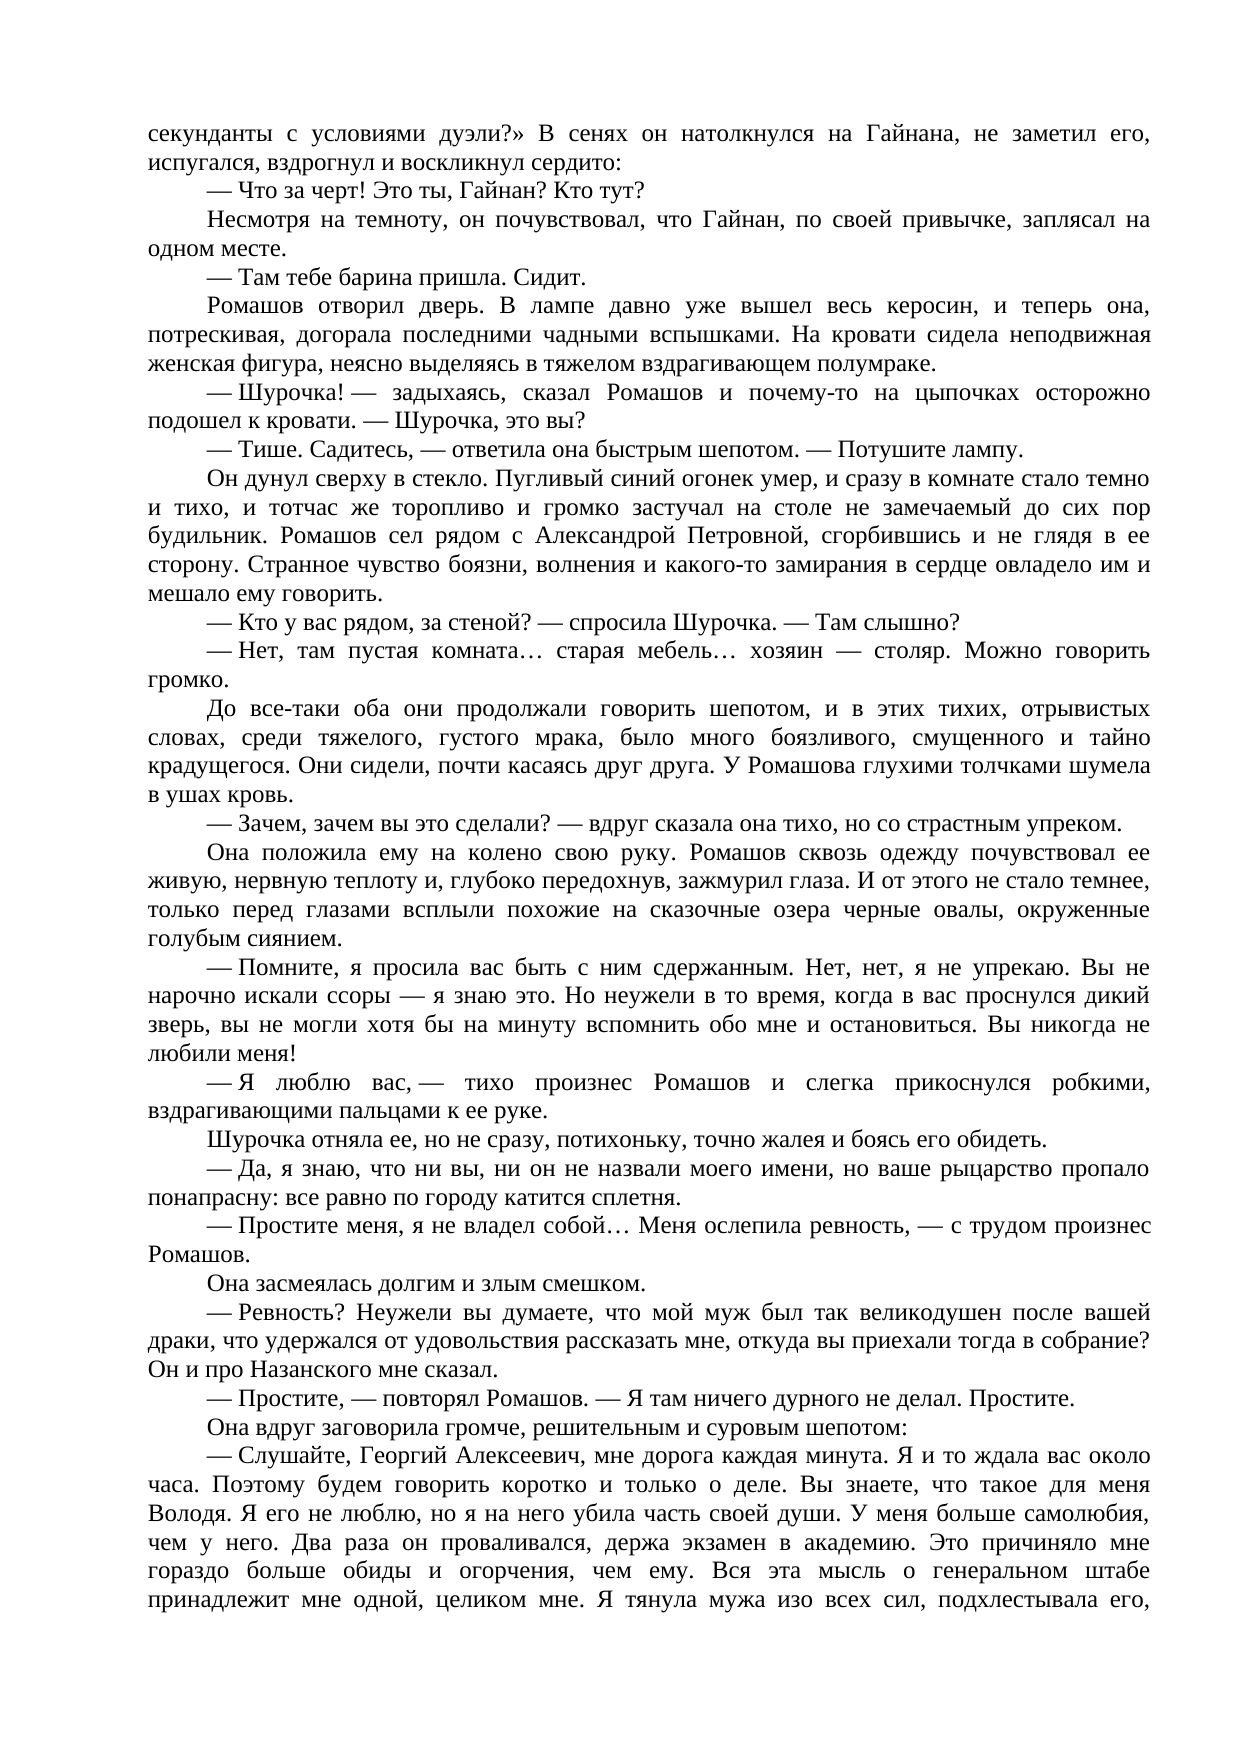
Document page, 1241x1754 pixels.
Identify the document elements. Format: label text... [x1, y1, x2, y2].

text — Зачем, зачем вы это сделали? — вдруг сказала она тихо, но со страстным упреком. [148, 808, 1152, 837]
text — Да, я знаю, что ни вы, ни он не назвали моего имени, но ваше рыцарство пропало понапрасну: все равно по городу катится сплетня. [148, 1153, 1152, 1211]
text — Что за черт! Это ты, Гайнан? Кто тут? [148, 176, 1152, 204]
text — Тише. Садитесь, — ответила она быстрым шепотом. — Потушите лампу. [148, 434, 1152, 463]
text — Я люблю вас, — тихо произнес Ромашов и слегка прикоснулся робкими, вздрагивающими пальцами к ее руке. [148, 1067, 1152, 1124]
text Она засмеялась долгим и злым смешком. [148, 1268, 1152, 1297]
text — Помните, я просила вас быть с ним сдержанным. Нет, нет, я не упрекаю. Вы не нарочно искали ссоры — я знаю это. Но неужели в то время, когда в вас проснулся дикий зверь, вы не могли хотя бы на минуту вспомнить обо мне и остановиться. Вы никогда не любили меня! [148, 952, 1152, 1067]
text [148, 118, 1152, 176]
text — Нет, там пустая комната… старая мебель… хозяин — столяр. Можно говорить громко. [148, 636, 1152, 693]
text Несмотря на темноту, он почувствовал, что Гайнан, по своей привычке, заплясал на одном месте. [148, 204, 1152, 262]
text — Шурочка! — задыхаясь, сказал Ромашов и почему-то на цыпочках осторожно подошел к кровати. — Шурочка, это вы? [148, 377, 1152, 434]
text — Простите меня, я не владел собой… Меня ослепила ревность, — с трудом произнес Ромашов. [148, 1211, 1152, 1268]
text Она положила ему на колено свою руку. Ромашов сквозь одежду почувствовал ее живую, нервную теплоту и, глубоко передохнув, зажмурил глаза. И от этого не стало темнее, только перед глазами всплыли похожие на сказочные озера черные овалы, окруженные голубым сиянием. [148, 837, 1152, 952]
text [148, 1441, 1152, 1613]
text Он дунул сверху в стекло. Пугливый синий огонек умер, и сразу в комнате стало темно и тихо, и тотчас же торопливо и громко застучал на столе не замечаемый до сих пор будильник. Ромашов сел рядом с Александрой Петровной, сгорбившись и не глядя в ее сторону. Странное чувство боязни, волнения и какого-то замирания в сердце овладело им и мешало ему говорить. [148, 463, 1152, 607]
text Ромашов отворил дверь. В лампе давно уже вышел весь керосин, и теперь она, потрескивая, догорала последними чадными вспышками. На кровати сидела неподвижная женская фигура, неясно выделяясь в тяжелом вздрагивающем полумраке. [148, 291, 1152, 377]
text — Ревность? Неужели вы думаете, что мой муж был так великодушен после вашей драки, что удержался от удовольствия рассказать мне, откуда вы приехали тогда в собрание? Он и про Назанского мне сказал. [148, 1297, 1152, 1383]
text — Кто у вас рядом, за стеной? — спросила Шурочка. — Там слышно? [148, 607, 1152, 636]
text — Простите, — повторял Ромашов. — Я там ничего дурного не делал. Простите. [148, 1383, 1152, 1412]
text Шурочка отняла ее, но не сразу, потихоньку, точно жалея и боясь его обидеть. [148, 1124, 1152, 1153]
text Она вдруг заговорила громче, решительным и суровым шепотом: [148, 1412, 1152, 1441]
text До все-таки оба они продолжали говорить шепотом, и в этих тихих, отрывистых словах, среди тяжелого, густого мрака, было много боязливого, смущенного и тайно крадущегося. Они сидели, почти касаясь друг друга. У Ромашова глухими толчками шумела в ушах кровь. [148, 693, 1152, 808]
text — Там тебе барина пришла. Сидит. [148, 262, 1152, 291]
